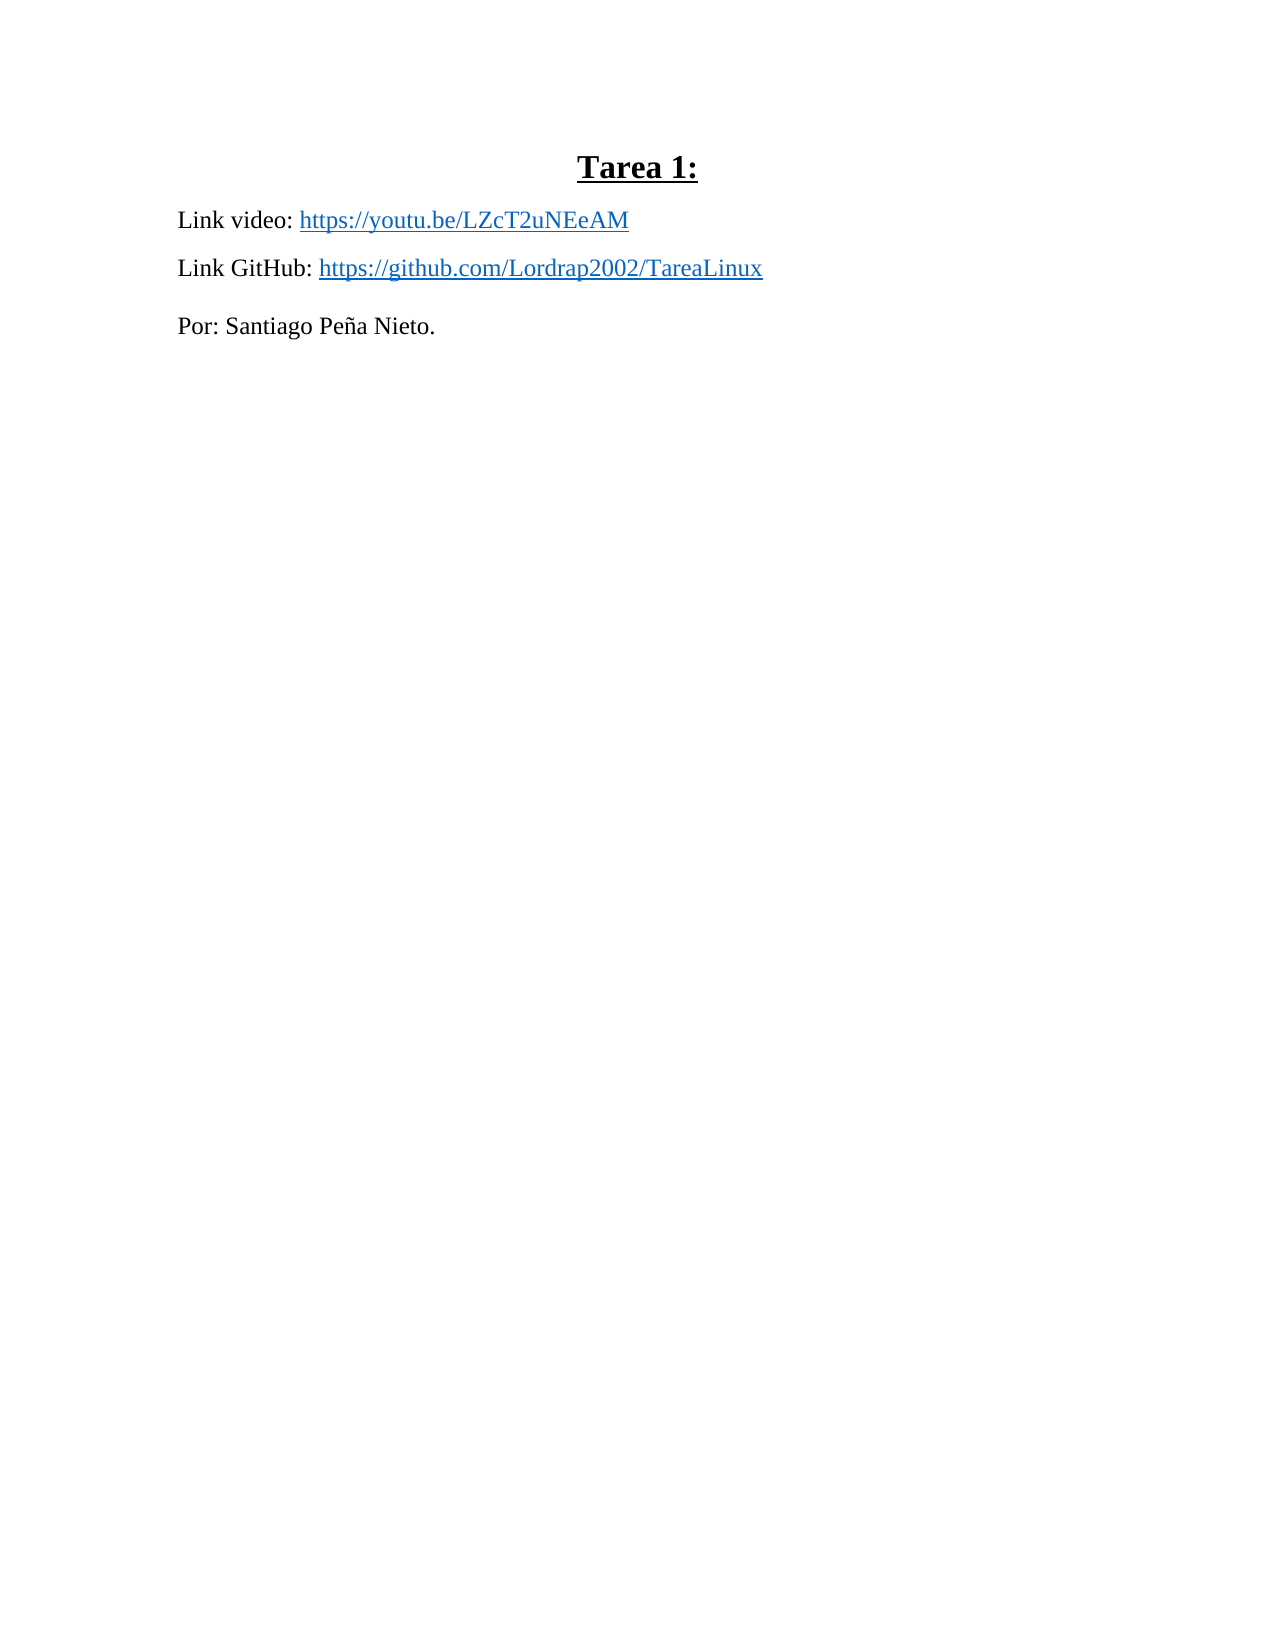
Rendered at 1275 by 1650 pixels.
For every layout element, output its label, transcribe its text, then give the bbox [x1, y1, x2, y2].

text Link video: https://youtu.be/LZcT2uNEeAM [177, 206, 1098, 234]
text Link GitHub: https://github.com/Lordrap2002/TareaLinux [177, 253, 1098, 282]
text Tarea 1: [177, 148, 1098, 186]
text Por: Santiago Peña Nieto. [177, 311, 1098, 339]
